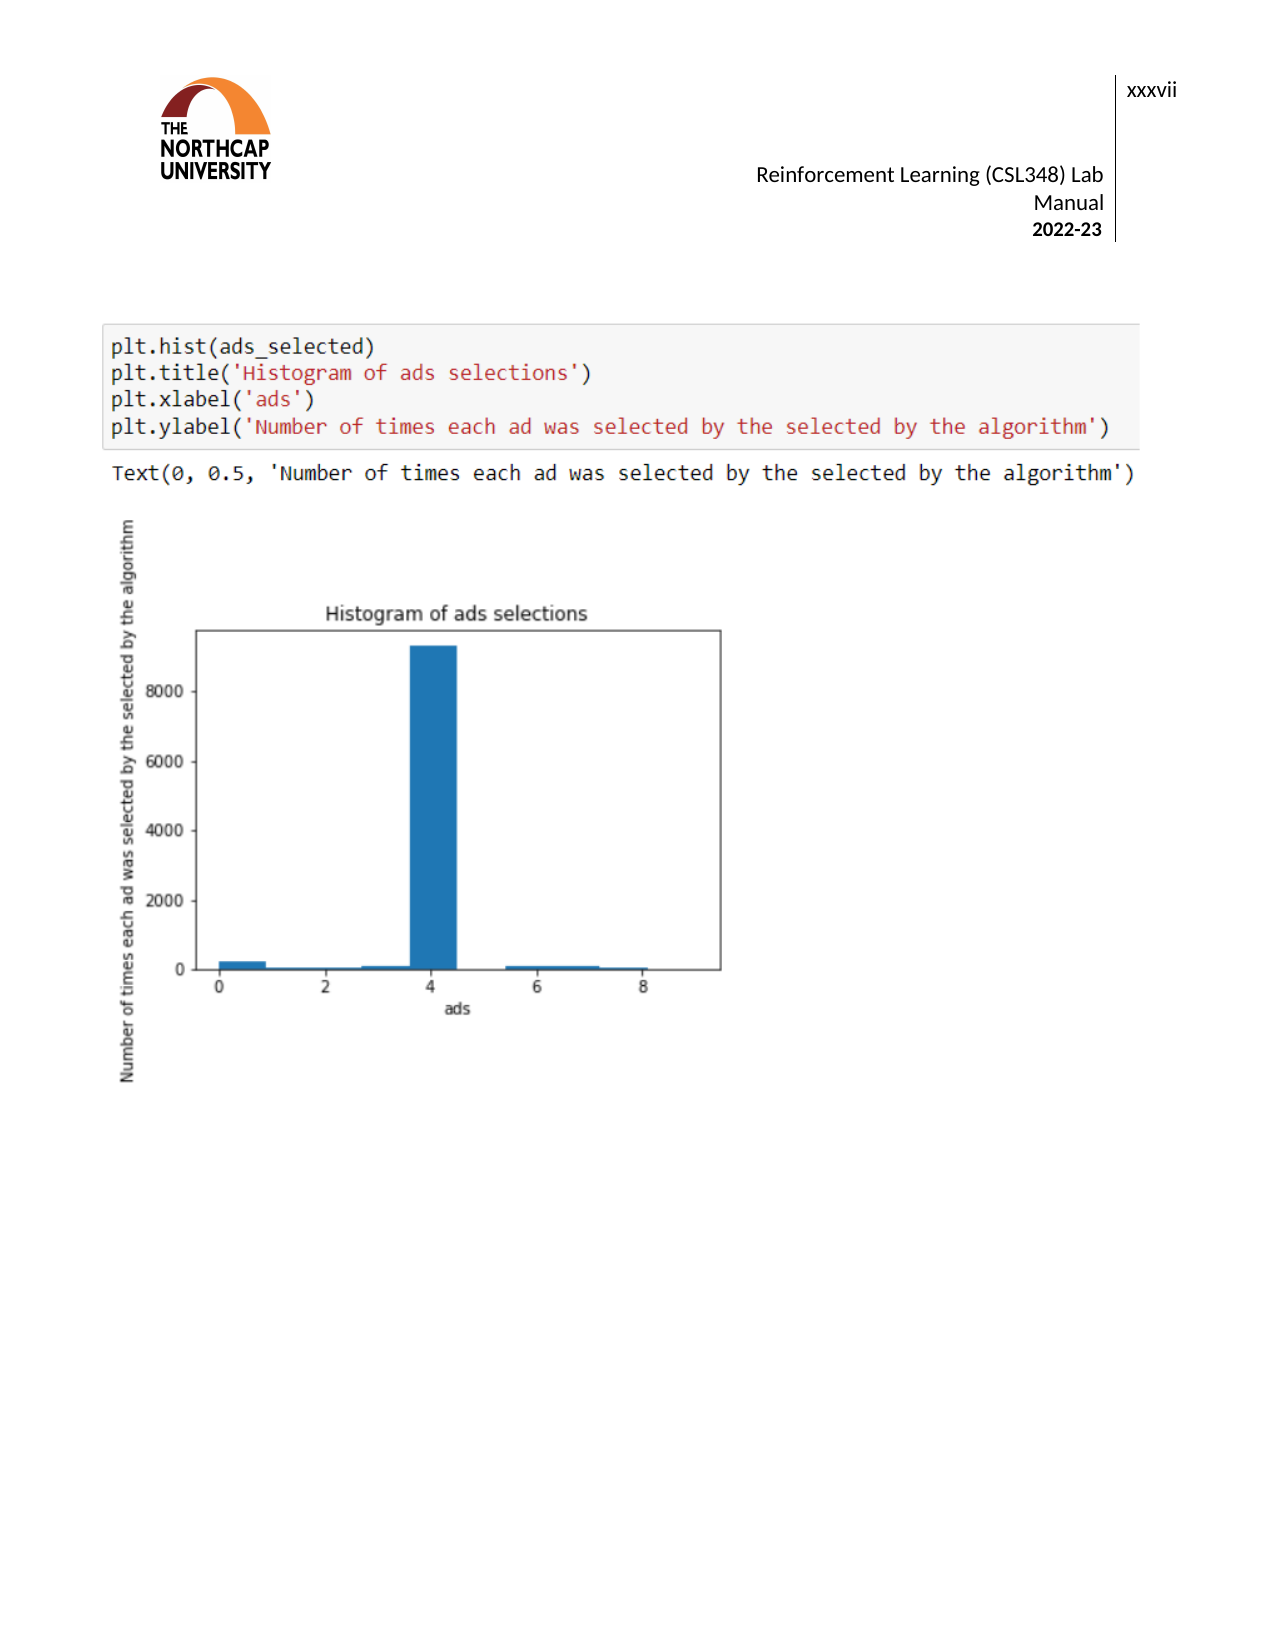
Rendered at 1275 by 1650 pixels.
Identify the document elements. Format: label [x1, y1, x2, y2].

picture [97, 321, 1140, 1099]
picture [160, 75, 272, 183]
